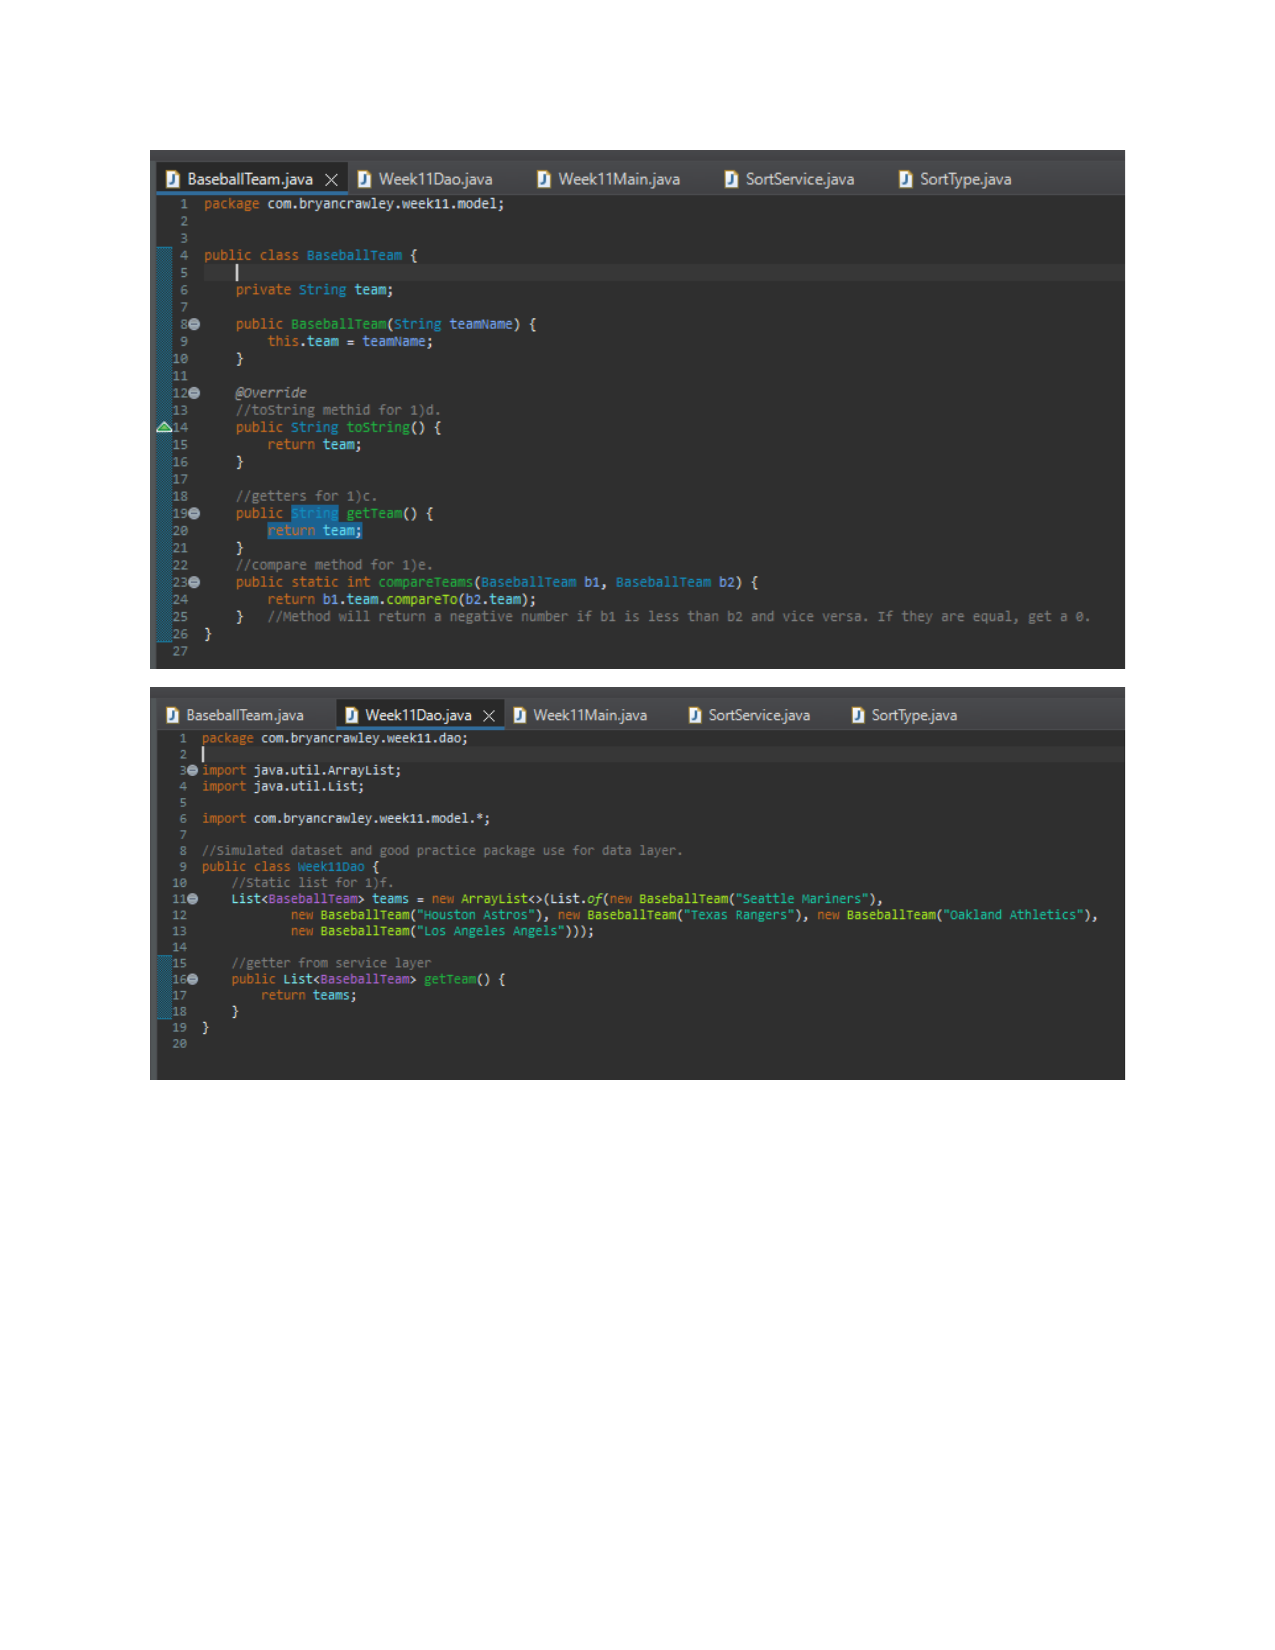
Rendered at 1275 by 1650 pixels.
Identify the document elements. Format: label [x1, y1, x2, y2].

picture [150, 687, 1125, 1080]
picture [150, 150, 1125, 669]
